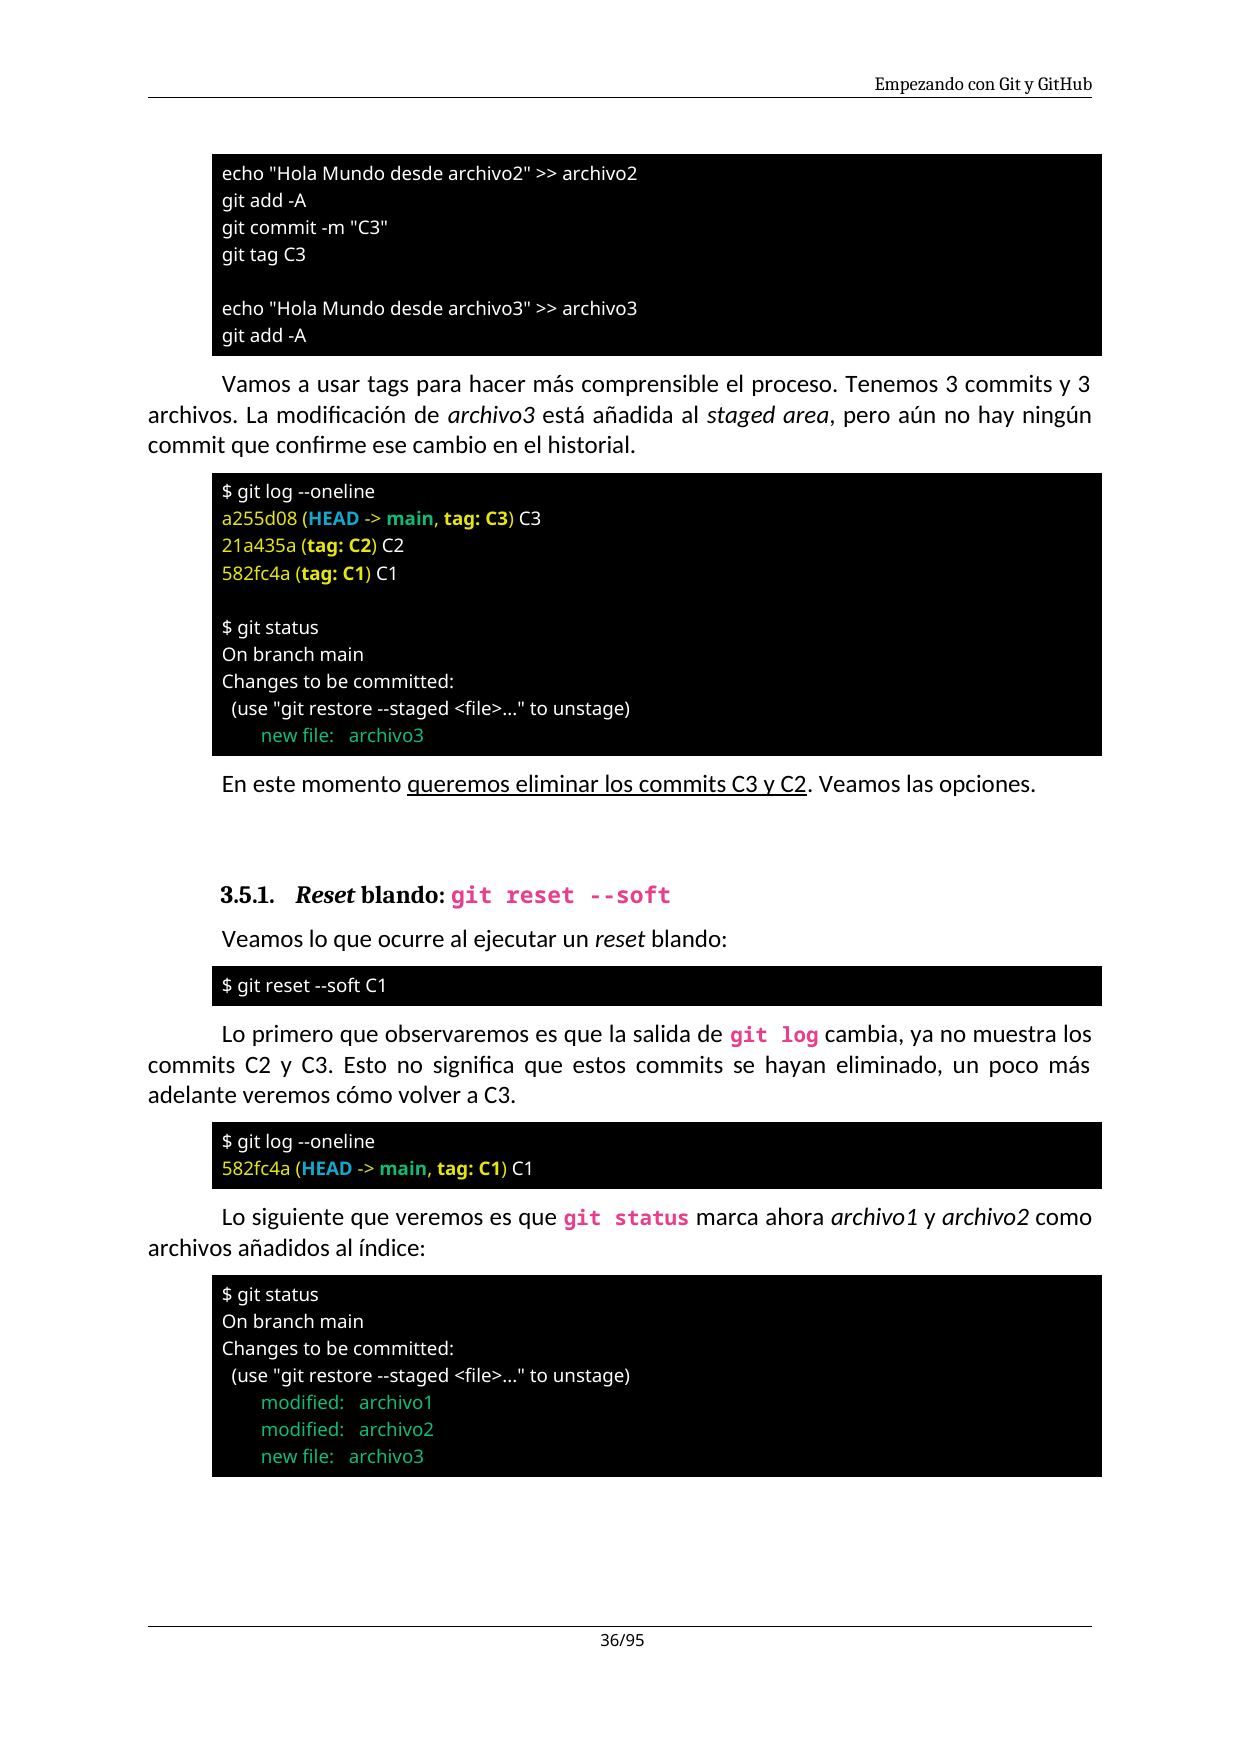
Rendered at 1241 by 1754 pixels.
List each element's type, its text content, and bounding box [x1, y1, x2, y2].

text modified: archivo2 [213, 1411, 1101, 1438]
text Changes to be committed: [213, 1329, 1101, 1356]
text $ git log --oneline [213, 474, 1101, 500]
text $ git status [213, 1276, 1101, 1302]
text On branch main [213, 1302, 1101, 1329]
text En este momento queremos eliminar los commits C3 y C2. Veamos las opciones. [148, 768, 1092, 799]
text Vamos a usar tags para hacer más comprensible el proceso. Tenemos 3 commits y 3 archivos. La modificación de archivo3 está añadida al staged area, pero aún no hay ningún commit que confirme ese cambio en el historial. [148, 368, 1092, 460]
text On branch main [213, 635, 1101, 662]
text git add -A [213, 181, 1101, 208]
text (use "git restore --staged <file>..." to unstage) [213, 689, 1101, 716]
text Lo siguiente que veremos es que git status marca ahora archivo1 y archivo2 como archivos añadidos al índice: [148, 1202, 1092, 1263]
text new file: archivo3 [213, 716, 1101, 755]
text 582fc4a (HEAD -> main, tag: C1) C1 [213, 1149, 1101, 1188]
text 21a435a (tag: C2) C2 [213, 527, 1101, 554]
text git add -A [213, 316, 1101, 355]
text Veamos lo que ocurre al ejecutar un reset blando: [148, 923, 1092, 954]
text Changes to be committed: [213, 662, 1101, 689]
text Lo primero que observaremos es que la salida de git log cambia, ya no muestra los commits C2 y C3. Esto no significa que estos commits se hayan eliminado, un poco más adelante veremos cómo volver a C3. [148, 1018, 1092, 1110]
text echo "Hola Mundo desde archivo3" >> archivo3 [213, 289, 1101, 316]
text echo "Hola Mundo desde archivo2" >> archivo2 [213, 155, 1101, 181]
text 582fc4a (tag: C1) C1 [213, 554, 1101, 581]
text git commit -m "C3" [213, 208, 1101, 235]
text (use "git restore --staged <file>..." to unstage) [213, 1356, 1101, 1383]
text $ git status [213, 608, 1101, 635]
text git tag C3 [213, 235, 1101, 262]
subtitle Reset blando: git reset --soft [220, 879, 1092, 911]
text $ git reset --soft C1 [213, 967, 1101, 1005]
text modified: archivo1 [213, 1383, 1101, 1411]
text $ git log --oneline [213, 1124, 1101, 1149]
text a255d08 (HEAD -> main, tag: C3) C3 [213, 500, 1101, 527]
text new file: archivo3 [213, 1438, 1101, 1476]
